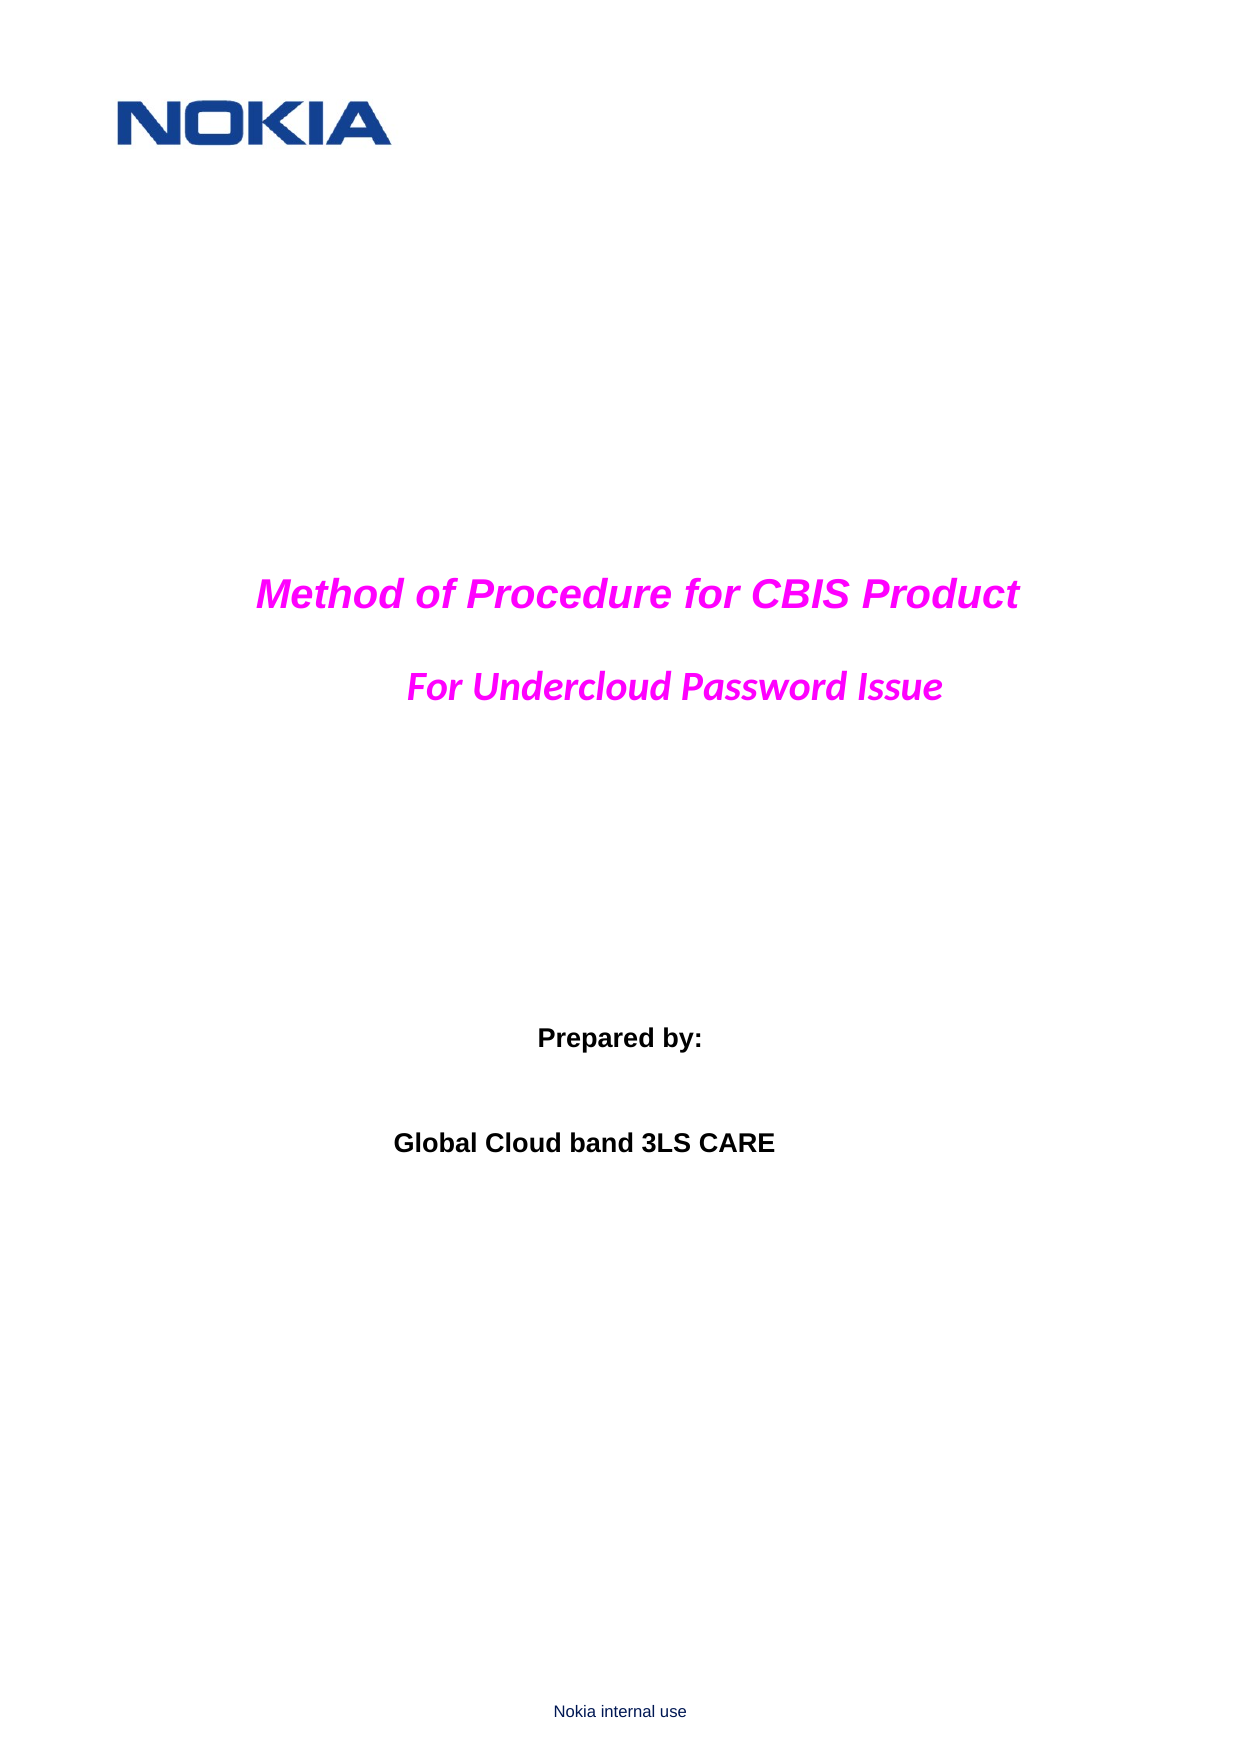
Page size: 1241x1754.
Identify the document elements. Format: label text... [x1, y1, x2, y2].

title Method of Procedure for CBIS Product [112, 570, 1167, 618]
text Prepared by: [75, 1022, 1165, 1053]
text For Undercloud Password Issue [187, 660, 1167, 711]
text Global Cloud band 3LS CARE [187, 1127, 1167, 1158]
picture [86, 75, 411, 169]
